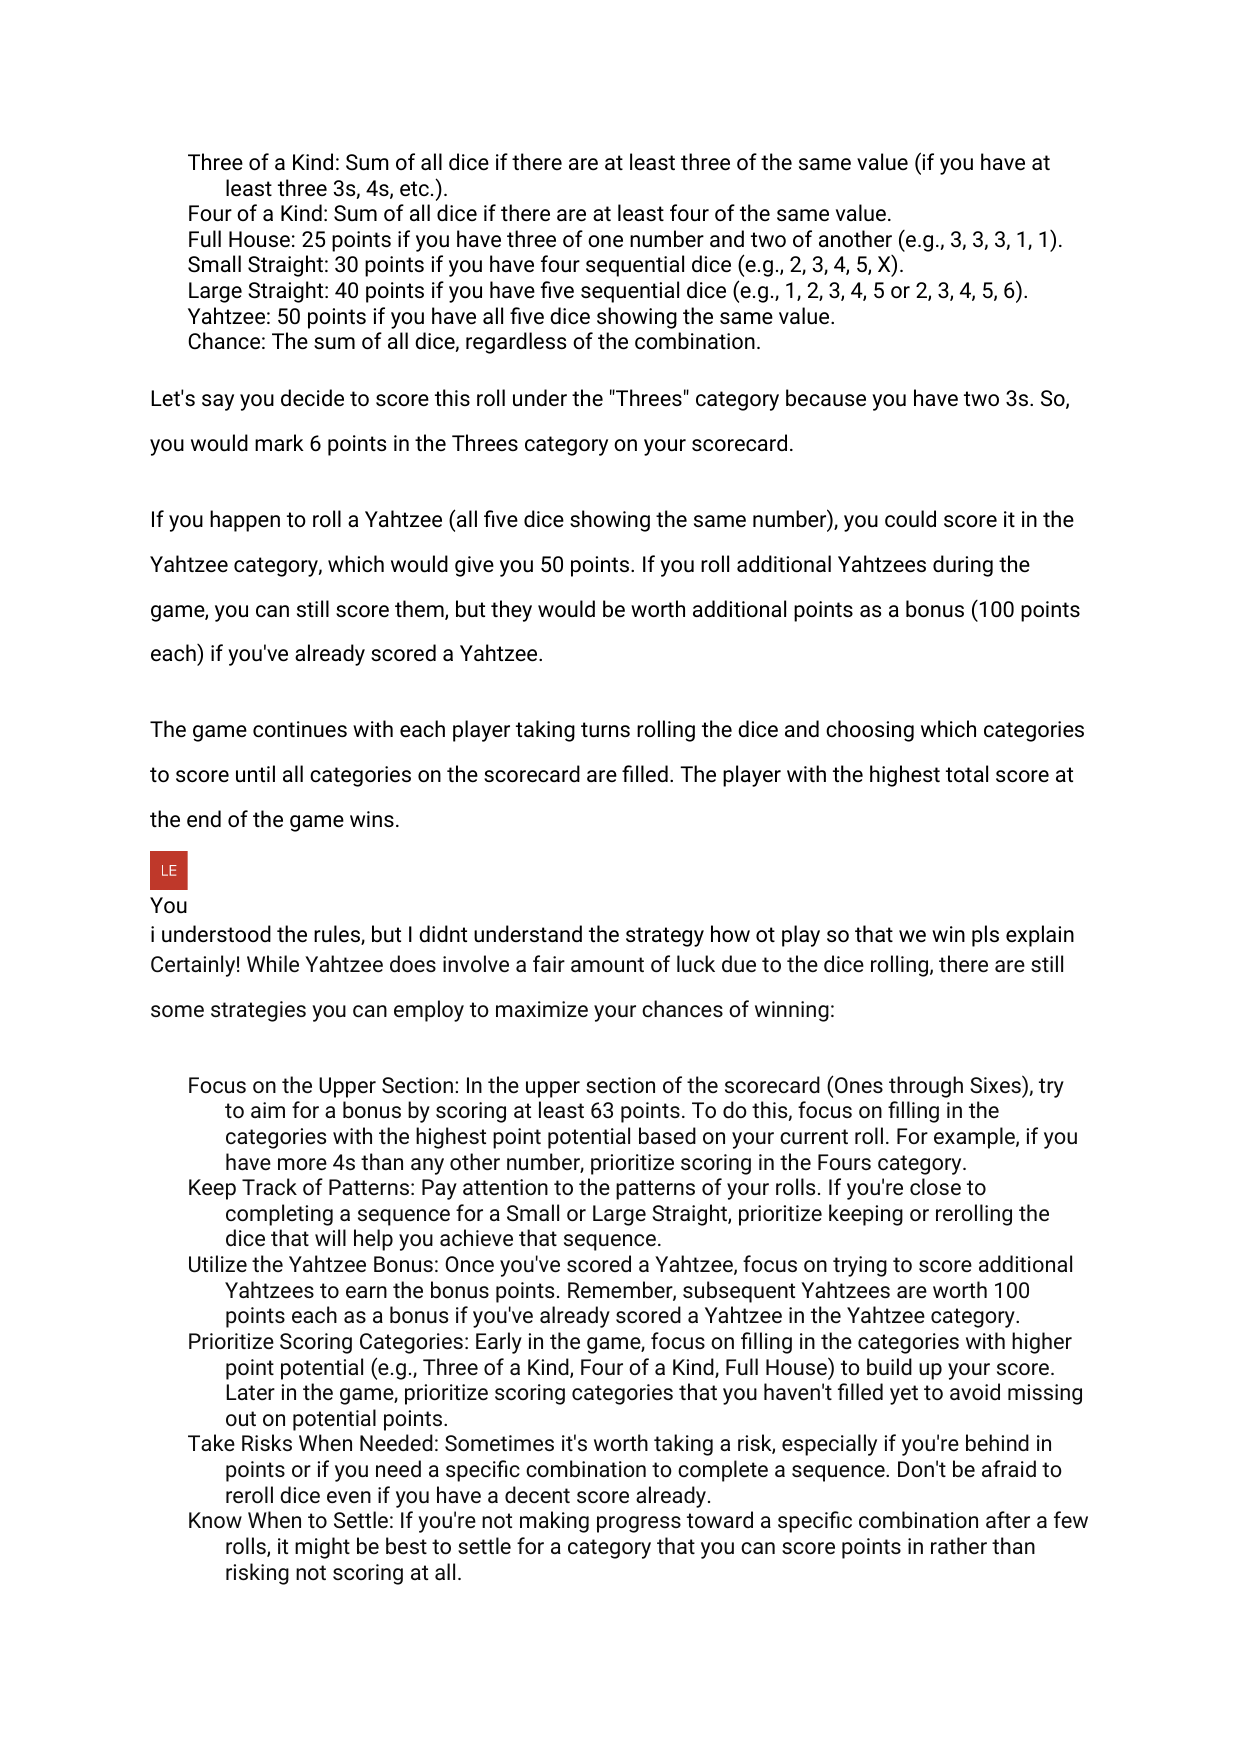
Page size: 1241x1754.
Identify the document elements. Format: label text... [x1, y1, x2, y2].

picture [150, 851, 188, 890]
list Take Risks When Needed: Sometimes it's worth taking a risk, especially if you're behind in points or if you need a specific combination to complete a sequence. Don't be afraid to reroll dice even if you have a decent score already. [713, 1432, 1090, 1508]
list Yahtzee: 50 points if you have all five dice showing the same value. [187, 304, 1090, 329]
text i understood the rules, but I didnt understand the strategy how ot play so that we win pls explain [150, 923, 1090, 948]
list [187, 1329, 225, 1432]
list Utilize the Yahtzee Bonus: Once you've scored a Yahtzee, focus on trying to score additional Yahtzees to earn the bonus points. Remember, subsequent Yahtzees are worth 100 points each as a bonus if you've already scored a Yahtzee in the Yahtzee category. [187, 1252, 1090, 1329]
list Keep Track of Patterns: Pay attention to the patterns of your rolls. If you're close to completing a sequence for a Small or Large Straight, prioritize keeping or rerolling the dice that will help you achieve that sequence. [663, 1175, 1090, 1252]
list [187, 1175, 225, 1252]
text Let's say you decide to score this roll under the "Threes" category because you have two 3s. So, you would mark 6 points in the Threes category on your scorecard. [150, 386, 1090, 457]
list Three of a Kind: Sum of all dice if there are at least three of the same value (if you have at least three 3s, 4s, etc.). [187, 150, 1090, 201]
list Chance: The sum of all dice, regardless of the combination. [187, 329, 1090, 355]
list Prioritize Scoring Categories: Early in the game, focus on filling in the categories with higher point potential (e.g., Three of a Kind, Four of a Kind, Full House) to build up your score. Later in the game, prioritize scoring categories that you haven't filled yet to avoid missing out on potential points. [449, 1329, 1090, 1432]
list Large Straight: 40 points if you have five sequential dice (e.g., 1, 2, 3, 4, 5 or 2, 3, 4, 5, 6). [187, 278, 1090, 304]
list Four of a Kind: Sum of all dice if there are at least four of the same value. [187, 201, 1090, 227]
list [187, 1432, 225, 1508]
text If you happen to roll a Yahtzee (all five dice showing the same number), you could score it in the Yahtzee category, which would give you 50 points. If you roll additional Yahtzees during the game, you can still score them, but they would be worth additional points as a bonus (100 points each) if you've already scored a Yahtzee. [150, 507, 1090, 667]
text You [150, 893, 1090, 919]
list Focus on the Upper Section: In the upper section of the scorecard (Ones through Sixes), try to aim for a bonus by scoring at least 63 points. To do this, focus on filling in the categories with the highest point potential based on your current roll. For example, if you have more 4s than any other number, prioritize scoring in the Fours category. [187, 1073, 1090, 1175]
text Certainly! While Yahtzee does involve a fair amount of luck due to the dice rolling, there are still some strategies you can employ to maximize your chances of winning: [150, 952, 1090, 1022]
list Small Straight: 30 points if you have four sequential dice (e.g., 2, 3, 4, 5, X). [187, 252, 1090, 278]
list Know When to Settle: If you're not making progress toward a specific combination after a few rolls, it might be best to settle for a category that you can score points in rather than risking not scoring at all. [187, 1508, 1090, 1585]
list Full House: 25 points if you have three of one number and two of another (e.g., 3, 3, 3, 1, 1). [187, 227, 1090, 252]
text The game continues with each player taking turns rolling the dice and choosing which categories to score until all categories on the scorecard are filled. The player with the highest total score at the end of the game wins. [150, 717, 1090, 833]
